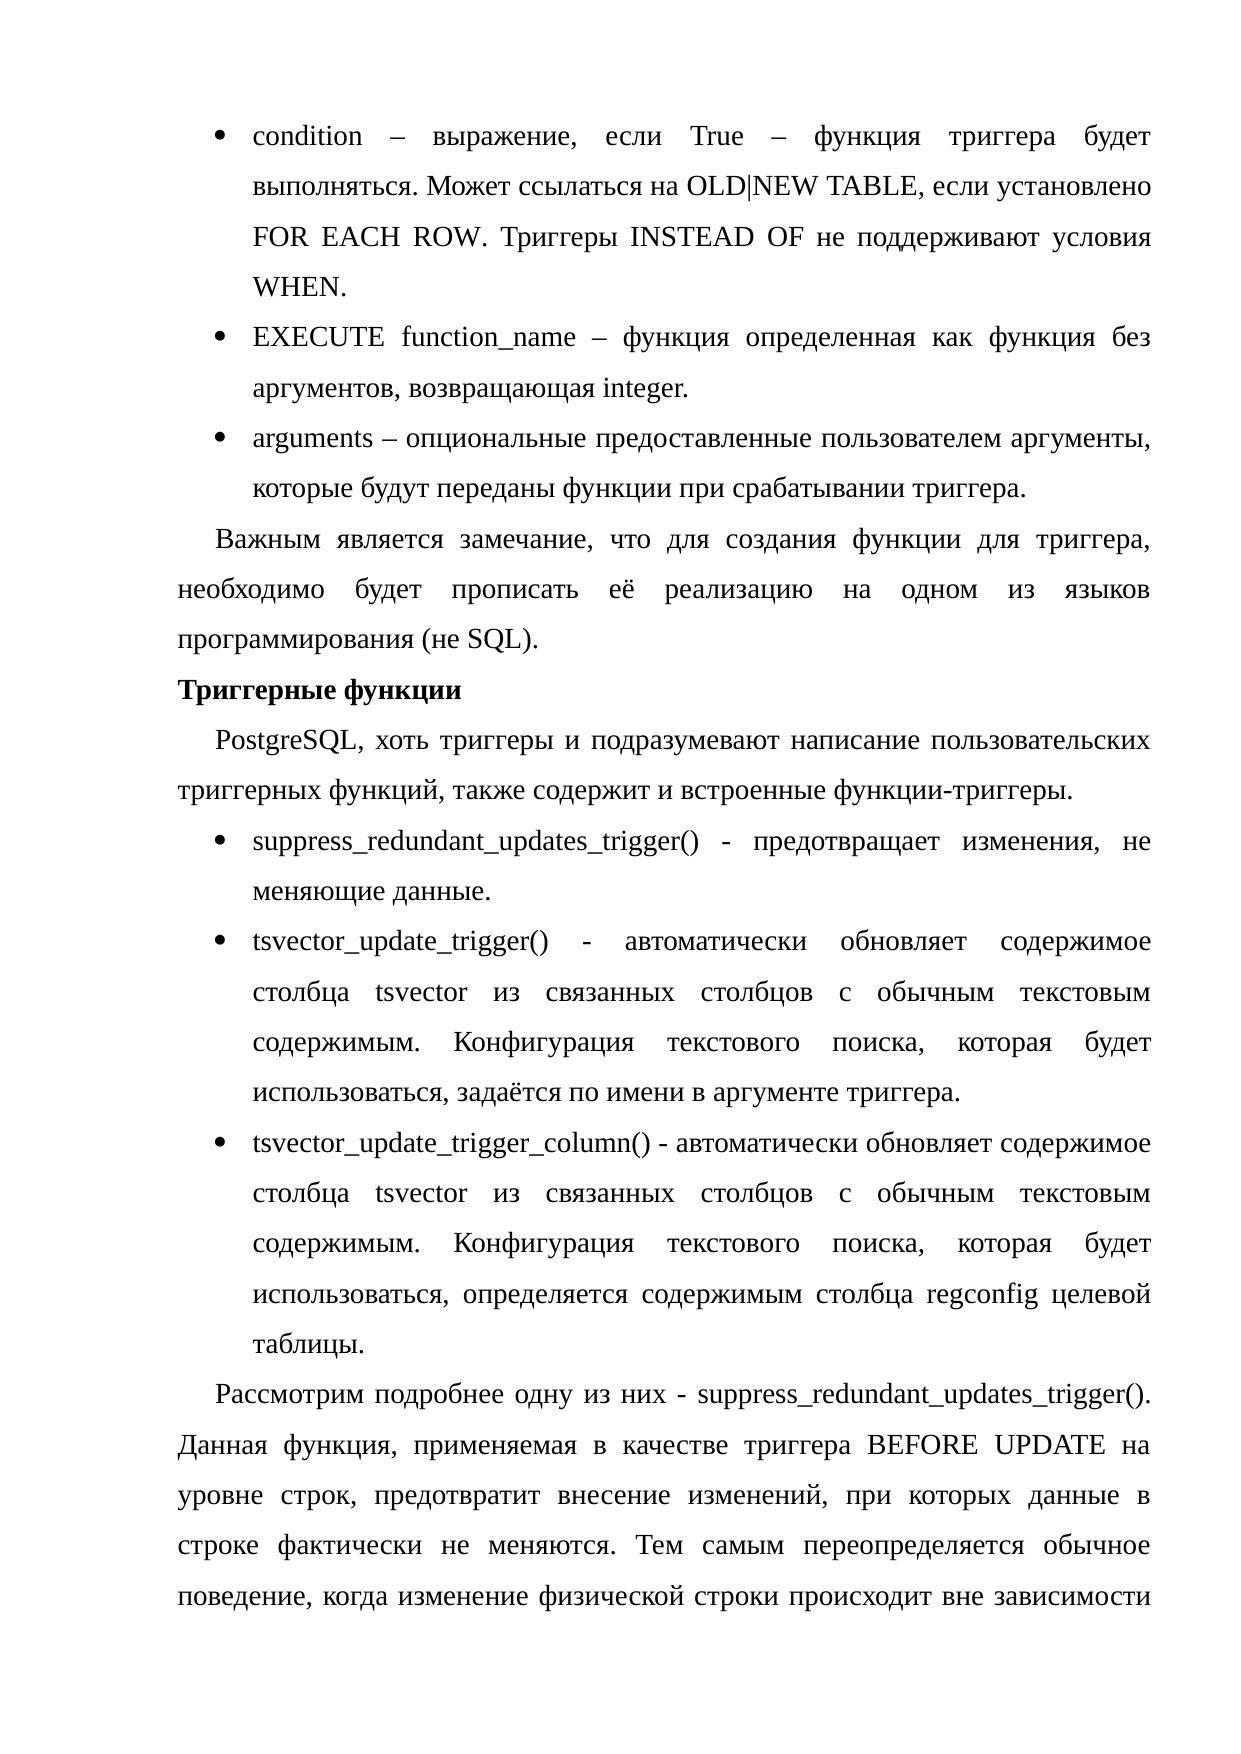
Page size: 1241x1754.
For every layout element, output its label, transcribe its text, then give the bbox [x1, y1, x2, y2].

list tsvector_update_trigger() - автоматически обновляет содержимое столбца tsvector из связанных столбцов с обычным текстовым содержимым. Конфигурация текстового поиска, которая будет использоваться, задаётся по имени в аргументе триггера. [215, 923, 1152, 1108]
text Важным является замечание, что для создания функции для триггера, необходимо будет прописать её реализацию на одном из языков программирования (не SQL). [177, 521, 1152, 655]
list condition – выражение, если True – функция триггера будет выполняться. Может ссылаться на OLD|NEW TABLE, если установлено FOR EACH ROW. Триггеры INSTEAD OF не поддерживают условия WHEN. [215, 118, 1152, 303]
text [177, 1377, 1152, 1611]
list suppress_redundant_updates_trigger() - предотвращает изменения, не меняющие данные. [215, 823, 1152, 907]
list tsvector_update_trigger_column() - автоматически обновляет содержимое столбца tsvector из связанных столбцов с обычным текстовым содержимым. Конфигурация текстового поиска, которая будет использоваться, определяется содержимым столбца regconfig целевой таблицы. [215, 1125, 1152, 1360]
text Триггерные функции [177, 672, 1152, 705]
list EXECUTE function_name – функция определенная как функция без аргументов, возвращающая integer. [215, 319, 1152, 403]
text PostgreSQL, хоть триггеры и подразумевают написание пользовательских триггерных функций, также содержит и встроенные функции-триггеры. [177, 722, 1152, 806]
list arguments – опциональные предоставленные пользователем аргументы, которые будут переданы функции при срабатывании триггера. [215, 420, 1152, 504]
